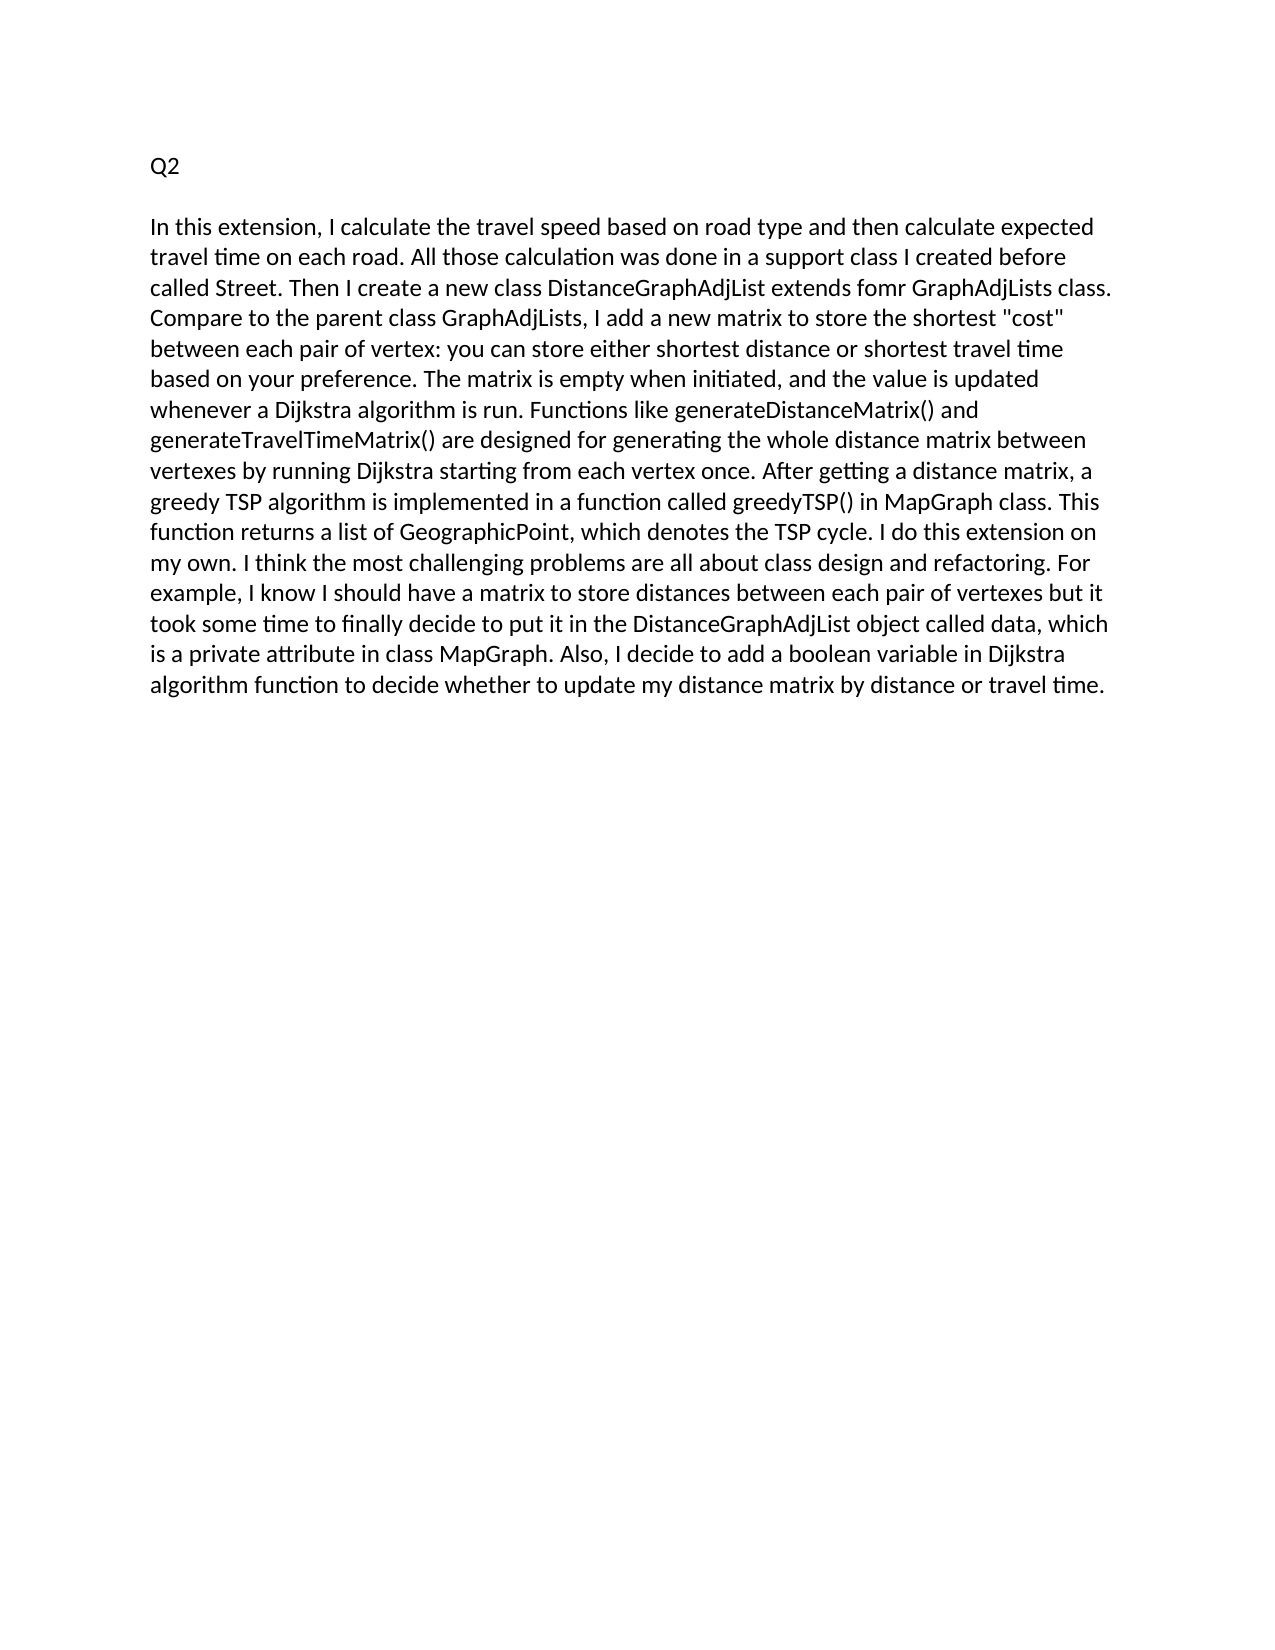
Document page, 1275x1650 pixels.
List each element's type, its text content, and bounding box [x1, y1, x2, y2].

text In this extension, I calculate the travel speed based on road type and then calculate expected travel time on each road. All those calculation was done in a support class I created before called Street. Then I create a new class DistanceGraphAdjList extends fomr GraphAdjLists class. Compare to the parent class GraphAdjLists, I add a new matrix to store the shortest "cost" between each pair of vertex: you can store either shortest distance or shortest travel time based on your preference. The matrix is empty when initiated, and the value is updated whenever a Dijkstra algorithm is run. Functions like generateDistanceMatrix() and generateTravelTimeMatrix() are designed for generating the whole distance matrix between vertexes by running Dijkstra starting from each vertex once. After getting a distance matrix, a greedy TSP algorithm is implemented in a function called greedyTSP() in MapGraph class. This function returns a list of GeographicPoint, which denotes the TSP cycle. I do this extension on my own. I think the most challenging problems are all about class design and refactoring. For example, I know I should have a matrix to store distances between each pair of vertexes but it took some time to finally decide to put it in the DistanceGraphAdjList object called data, which is a private attribute in class MapGraph. Also, I decide to add a boolean variable in Dijkstra algorithm function to decide whether to update my distance matrix by distance or travel time. [150, 211, 1125, 699]
text Q2 [150, 150, 1125, 181]
